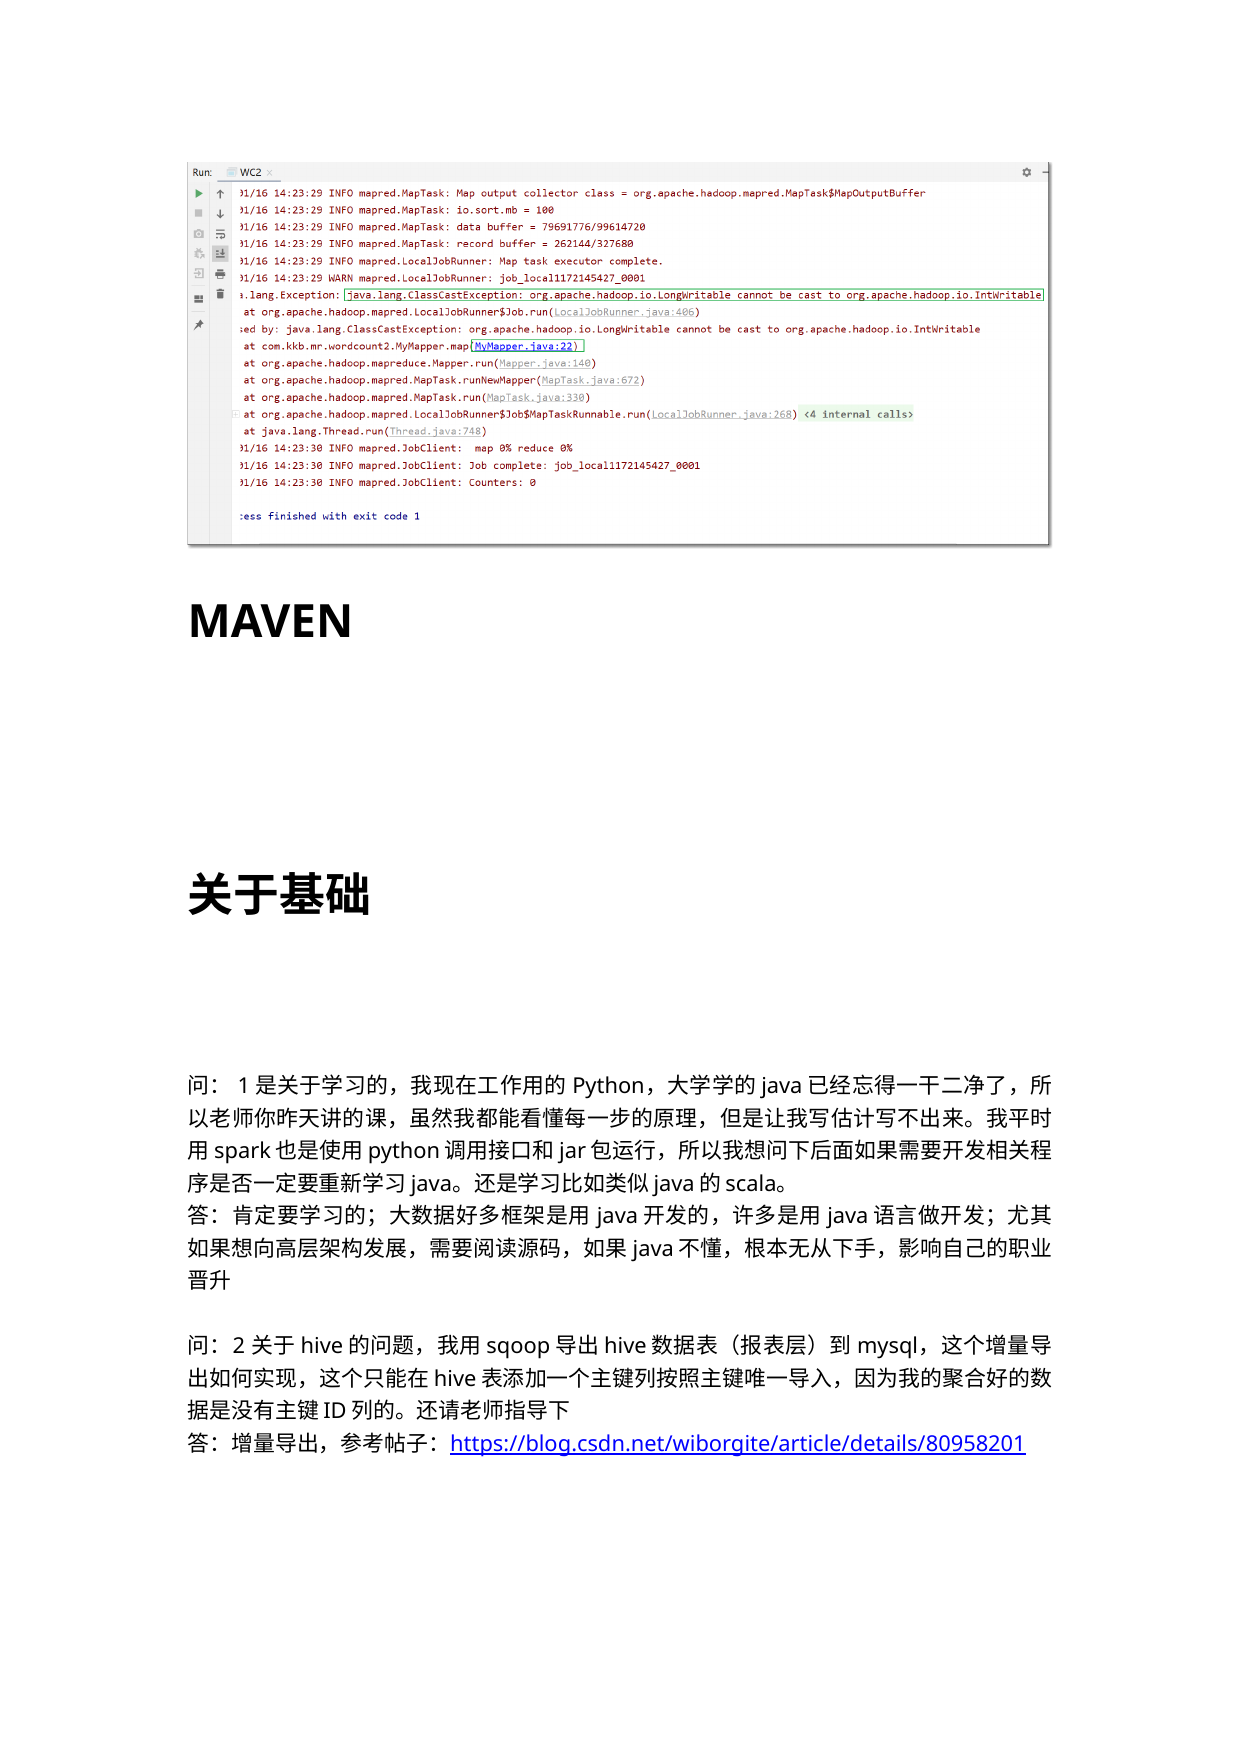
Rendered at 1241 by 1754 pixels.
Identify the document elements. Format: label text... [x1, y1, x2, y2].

text 问： 1是关于学习的，我现在工作用的Python，大学学的java已经忘得一干二净了，所以老师你昨天讲的课，虽然我都能看懂每一步的原理，但是让我写估计写不出来。我平时用spark也是使用python调用接口和jar包运行，所以我想问下后面如果需要开发相关程序是否一定要重新学习java。还是学习比如类似java的scala。 答：肯定要学习的；大数据好多框架是用java开发的，许多是用java语言做开发；尤其如果想向高层架构发展，需要阅读源码，如果java不懂，根本无从下手，影响自己的职业晋升 [187, 1068, 1053, 1296]
subtitle 关于基础 [187, 843, 1053, 940]
picture [187, 162, 1053, 549]
subtitle MAVEN [187, 587, 1053, 652]
text 问：2 关于hive的问题，我用sqoop导出hive数据表（报表层）到mysql，这个增量导出如何实现，这个只能在hive表添加一个主键列按照主键唯一导入，因为我的聚合好的数据是没有主键ID列的。还请老师指导下 [187, 1328, 1053, 1426]
text 答：增量导出，参考帖子：https://blog.csdn.net/wiborgite/article/details/80958201 [187, 1426, 1053, 1458]
